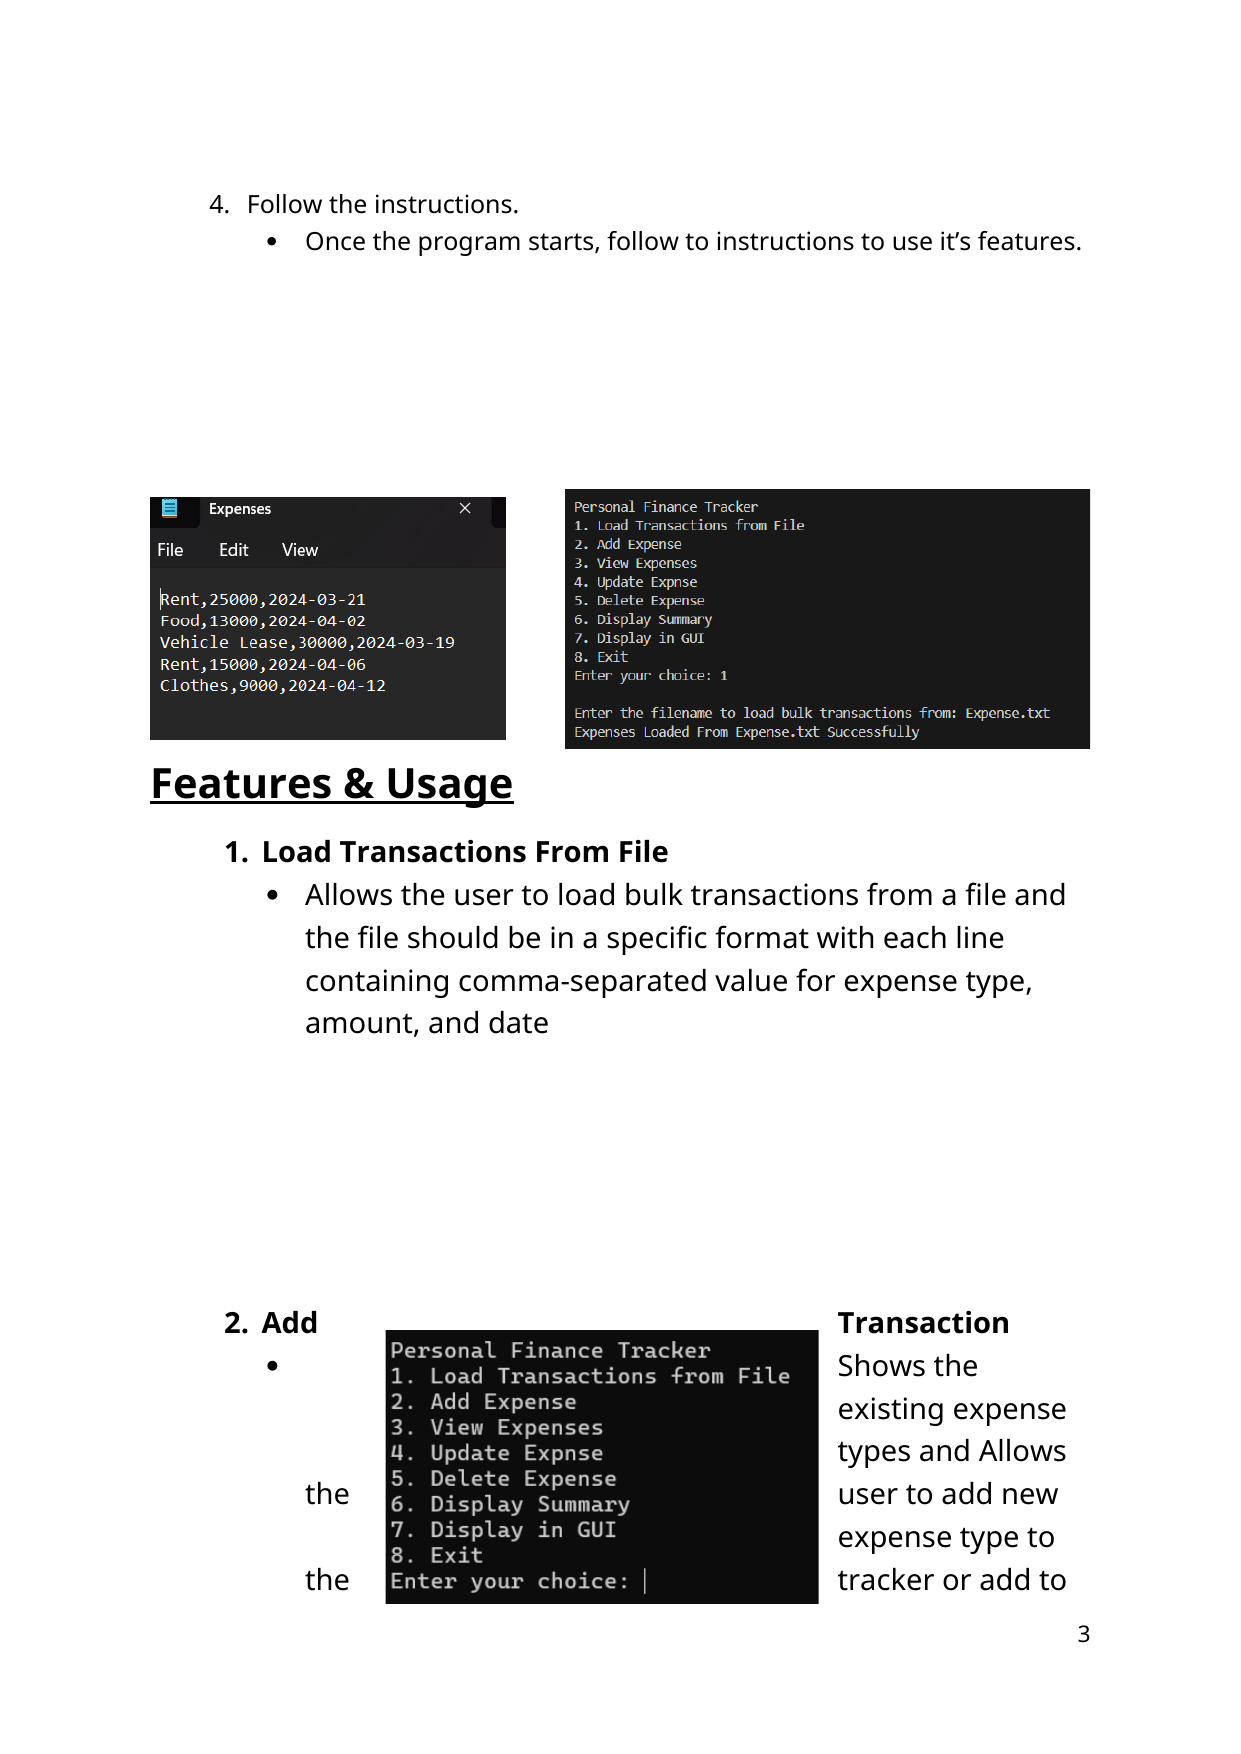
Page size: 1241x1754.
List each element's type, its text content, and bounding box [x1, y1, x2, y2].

list Load Transactions From File [224, 831, 1090, 871]
list Allows the user to load bulk transactions from a file and the file should be in a specific format with each line containing comma-separated value for expense type, amount, and date [267, 874, 1090, 1042]
text Features & Usage [150, 589, 1090, 810]
picture [385, 1330, 819, 1604]
picture [565, 489, 1091, 749]
list Once the program starts, follow to instructions to use it’s features. [267, 223, 1090, 258]
list Add Transaction [224, 1302, 1090, 1342]
picture [150, 497, 506, 740]
list Follow the instructions. [209, 187, 1090, 221]
